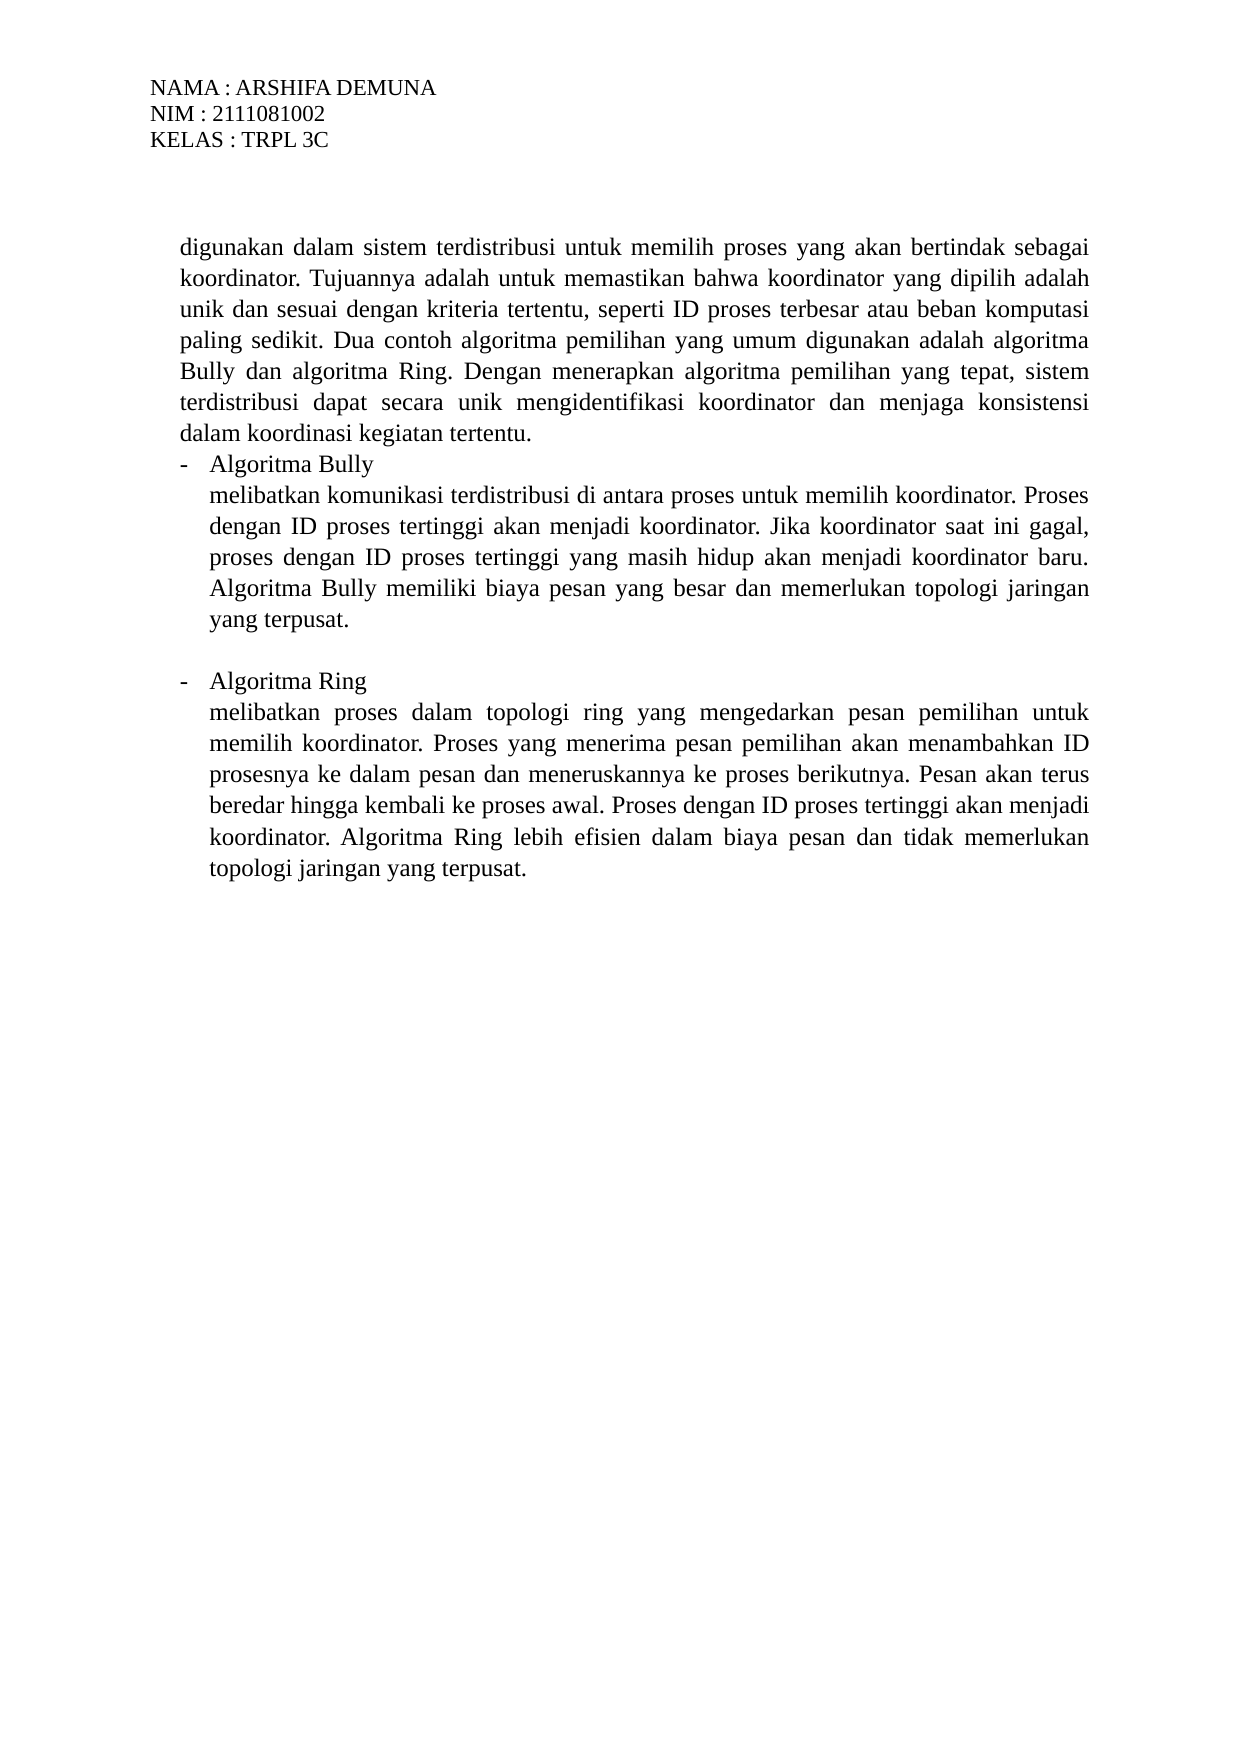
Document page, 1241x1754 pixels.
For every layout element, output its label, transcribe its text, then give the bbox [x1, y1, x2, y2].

list melibatkan proses dalam topologi ring yang mengedarkan pesan pemilihan untuk memilih koordinator. Proses yang menerima pesan pemilihan akan menambahkan ID prosesnya ke dalam pesan dan meneruskannya ke proses berikutnya. Pesan akan terus beredar hingga kembali ke proses awal. Proses dengan ID proses tertinggi akan menjadi koordinator. Algoritma Ring lebih efisien dalam biaya pesan dan tidak memerlukan topologi jaringan yang terpusat. [209, 697, 1090, 881]
list Algoritma Bully [179, 449, 1090, 478]
list digunakan dalam sistem terdistribusi untuk memilih proses yang akan bertindak sebagai koordinator. Tujuannya adalah untuk memastikan bahwa koordinator yang dipilih adalah unik dan sesuai dengan kriteria tertentu, seperti ID proses terbesar atau beban komputasi paling sedikit. Dua contoh algoritma pemilihan yang umum digunakan adalah algoritma Bully dan algoritma Ring. Dengan menerapkan algoritma pemilihan yang tepat, sistem terdistribusi dapat secara unik mengidentifikasi koordinator dan menjaga konsistensi dalam koordinasi kegiatan tertentu. [179, 232, 1090, 447]
list melibatkan komunikasi terdistribusi di antara proses untuk memilih koordinator. Proses dengan ID proses tertinggi akan menjadi koordinator. Jika koordinator saat ini gagal, proses dengan ID proses tertinggi yang masih hidup akan menjadi koordinator baru. Algoritma Bully memiliki biaya pesan yang besar dan memerlukan topologi jaringan yang terpusat. [209, 480, 1090, 633]
list Algoritma Ring [179, 666, 1090, 695]
